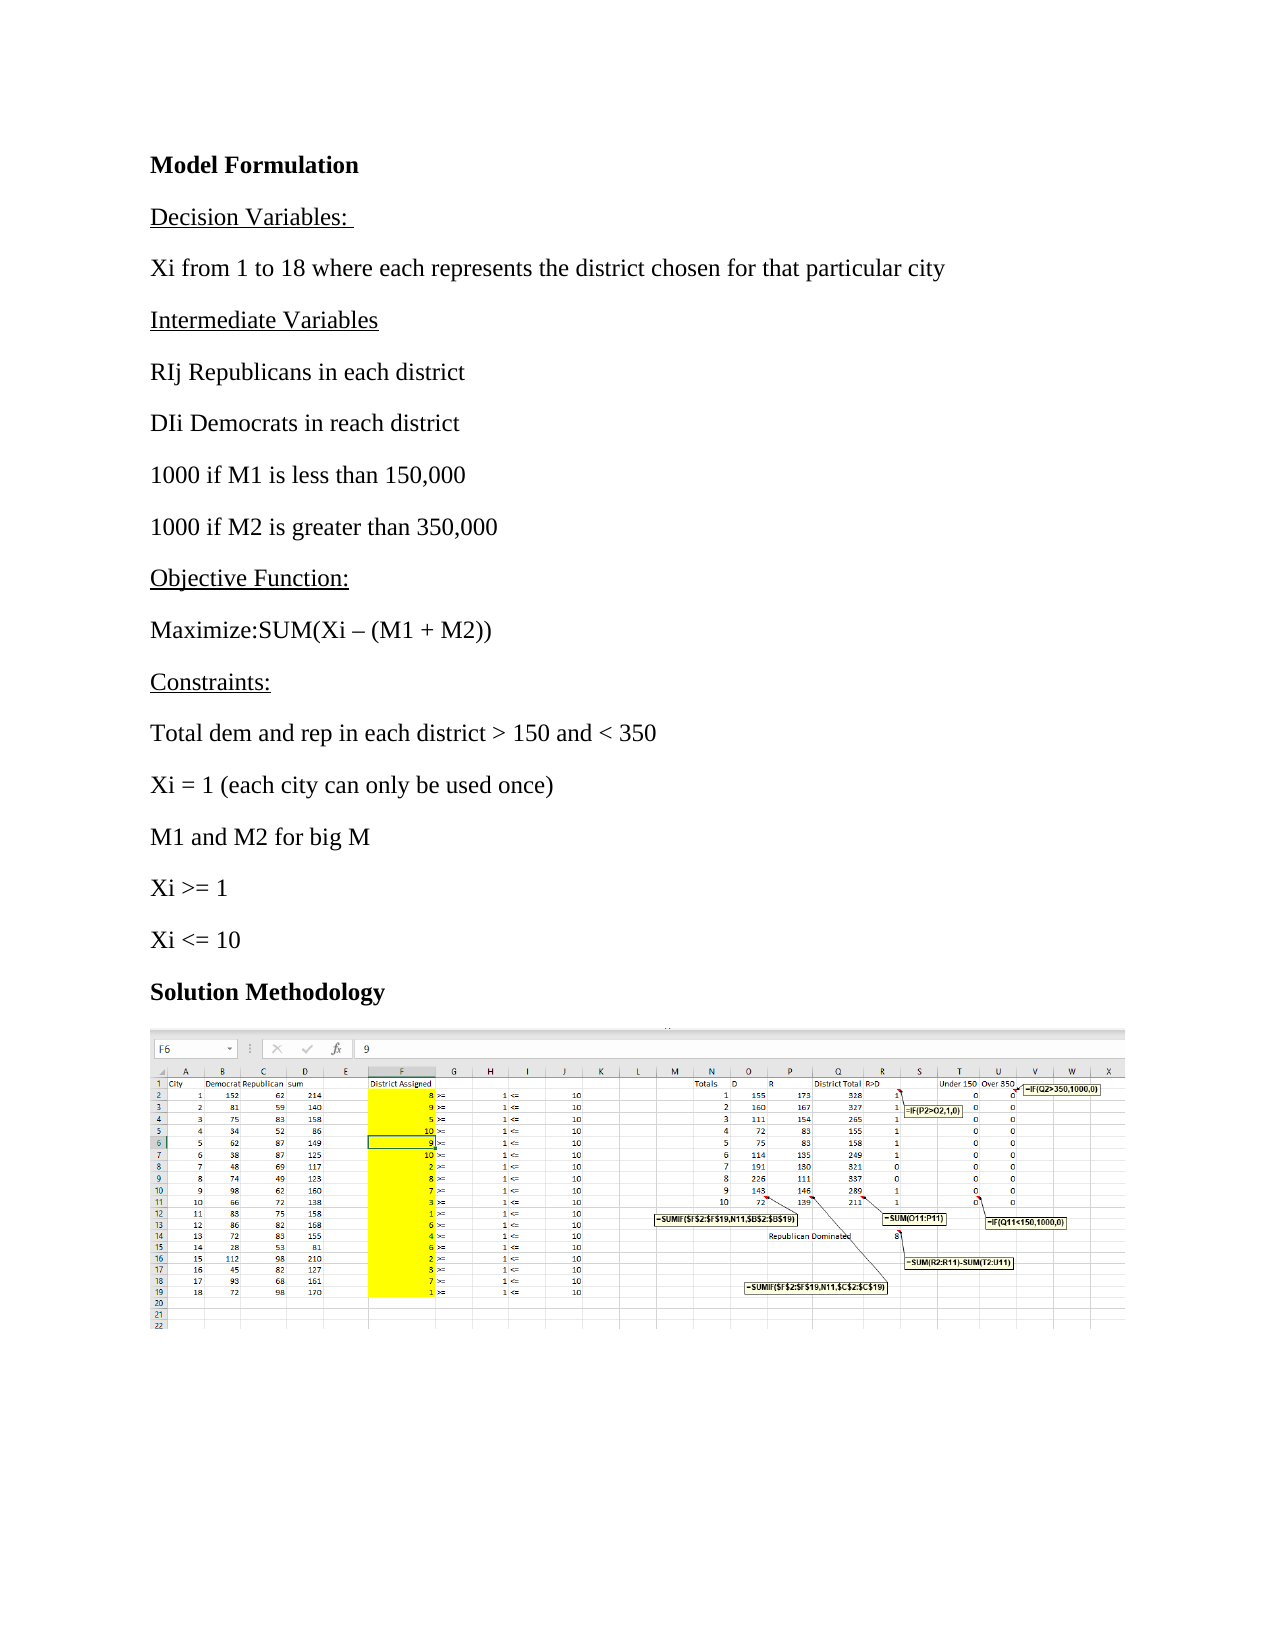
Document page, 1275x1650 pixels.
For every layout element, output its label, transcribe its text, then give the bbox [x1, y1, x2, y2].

text Constraints: [150, 667, 1125, 695]
text Xi from 1 to 18 where each represents the district chosen for that particular city [150, 253, 1125, 282]
text Decision Variables: [150, 202, 1125, 230]
text Model Formulation [150, 150, 1125, 179]
text Objective Function: [150, 563, 1125, 592]
text M1 and M2 for big M [150, 822, 1125, 850]
text DIi Democrats in reach district [150, 408, 1125, 437]
text Intermediate Variables [150, 305, 1125, 334]
text Maximize:SUM(Xi – (M1 + M2)) [150, 615, 1125, 644]
text 1000 if M2 is greater than 350,000 [150, 512, 1125, 540]
text Total dem and rep in each district > 150 and < 350 [150, 718, 1125, 747]
text Xi <= 10 [150, 925, 1125, 954]
text RIj Republicans in each district [150, 357, 1125, 385]
picture [150, 1028, 1125, 1329]
text Solution Methodology [150, 977, 1125, 1005]
text 1000 if M1 is less than 150,000 [150, 460, 1125, 489]
text Xi = 1 (each city can only be used once) [150, 770, 1125, 799]
text Xi >= 1 [150, 873, 1125, 902]
